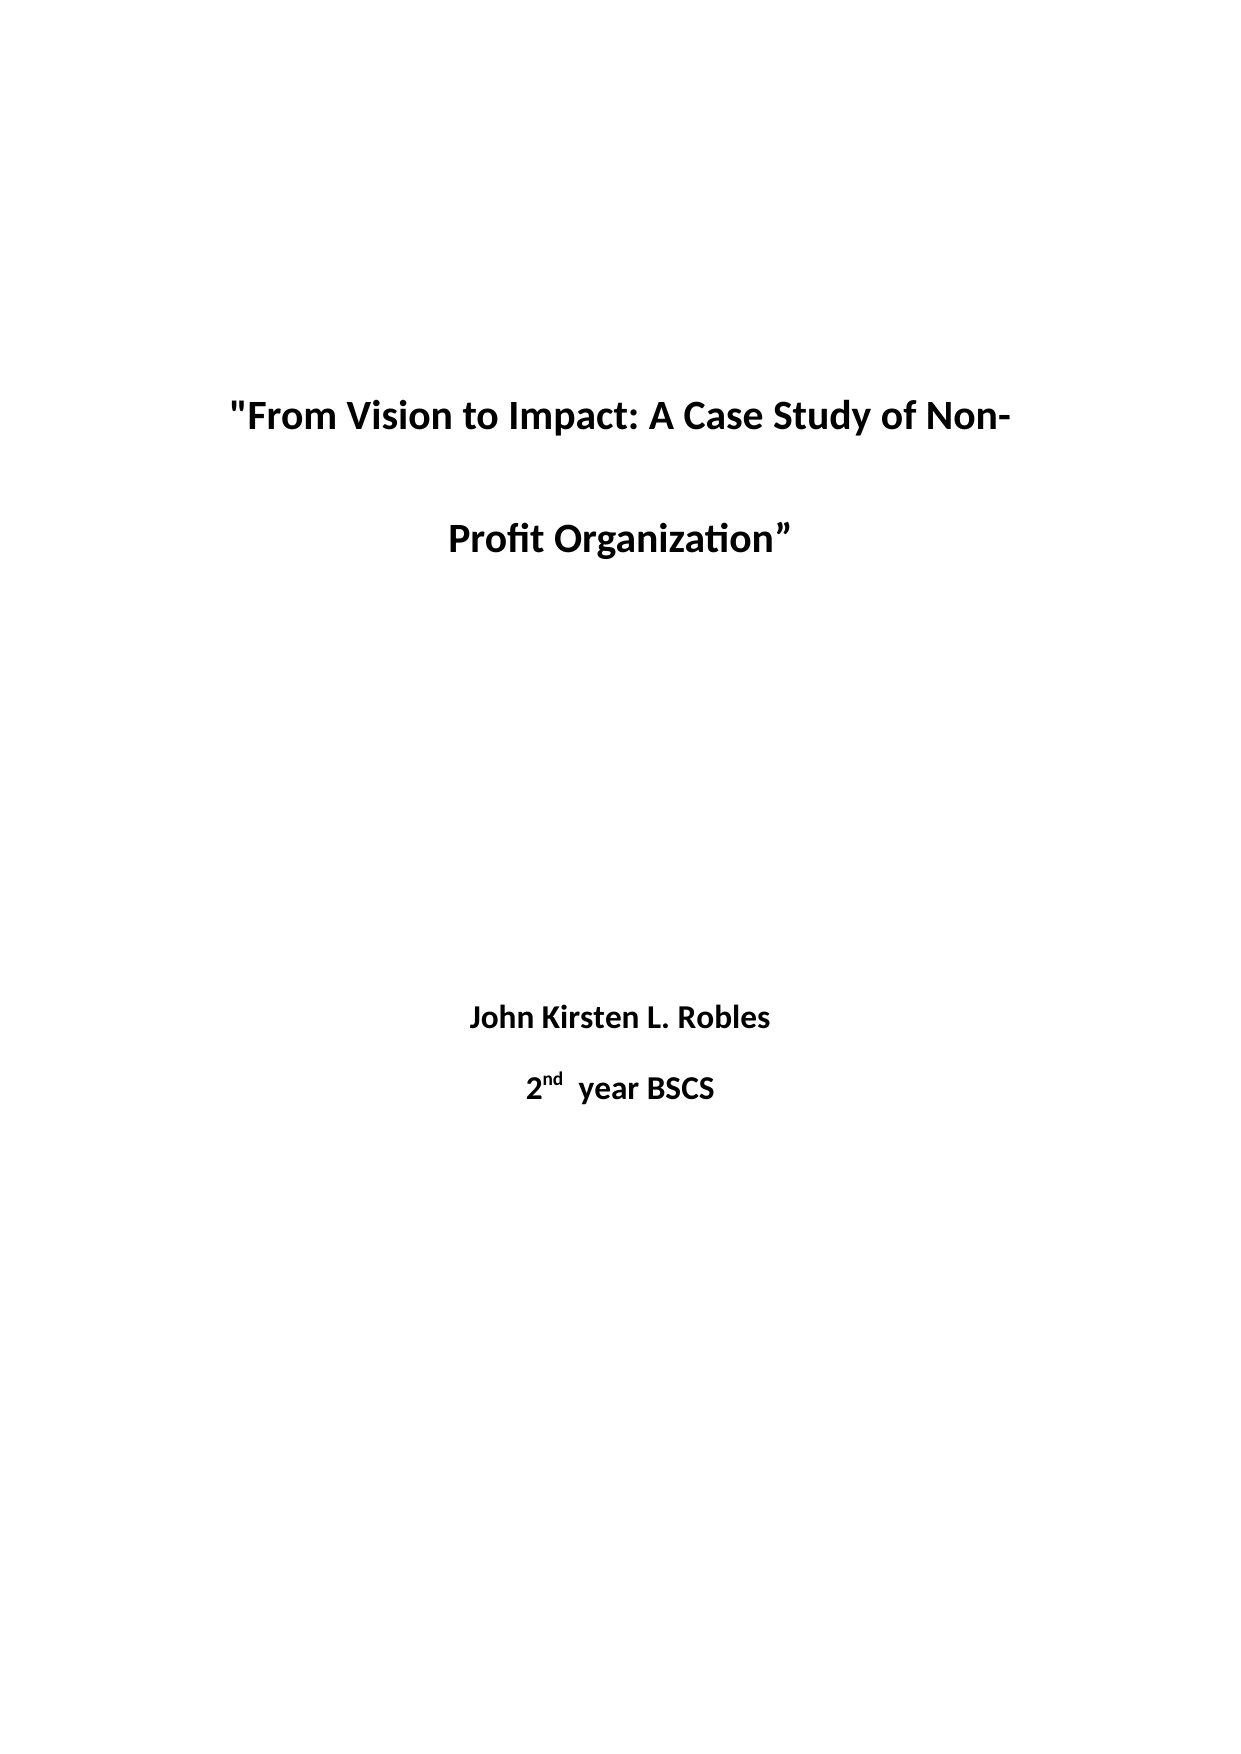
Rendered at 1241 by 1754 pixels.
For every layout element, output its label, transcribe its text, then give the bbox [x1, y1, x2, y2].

subtitle "From Vision to Impact: A Case Study of Non-Profit Organization” [187, 389, 1053, 563]
subtitle John Kirsten L. Robles 2nd year BSCS [187, 997, 1053, 1108]
